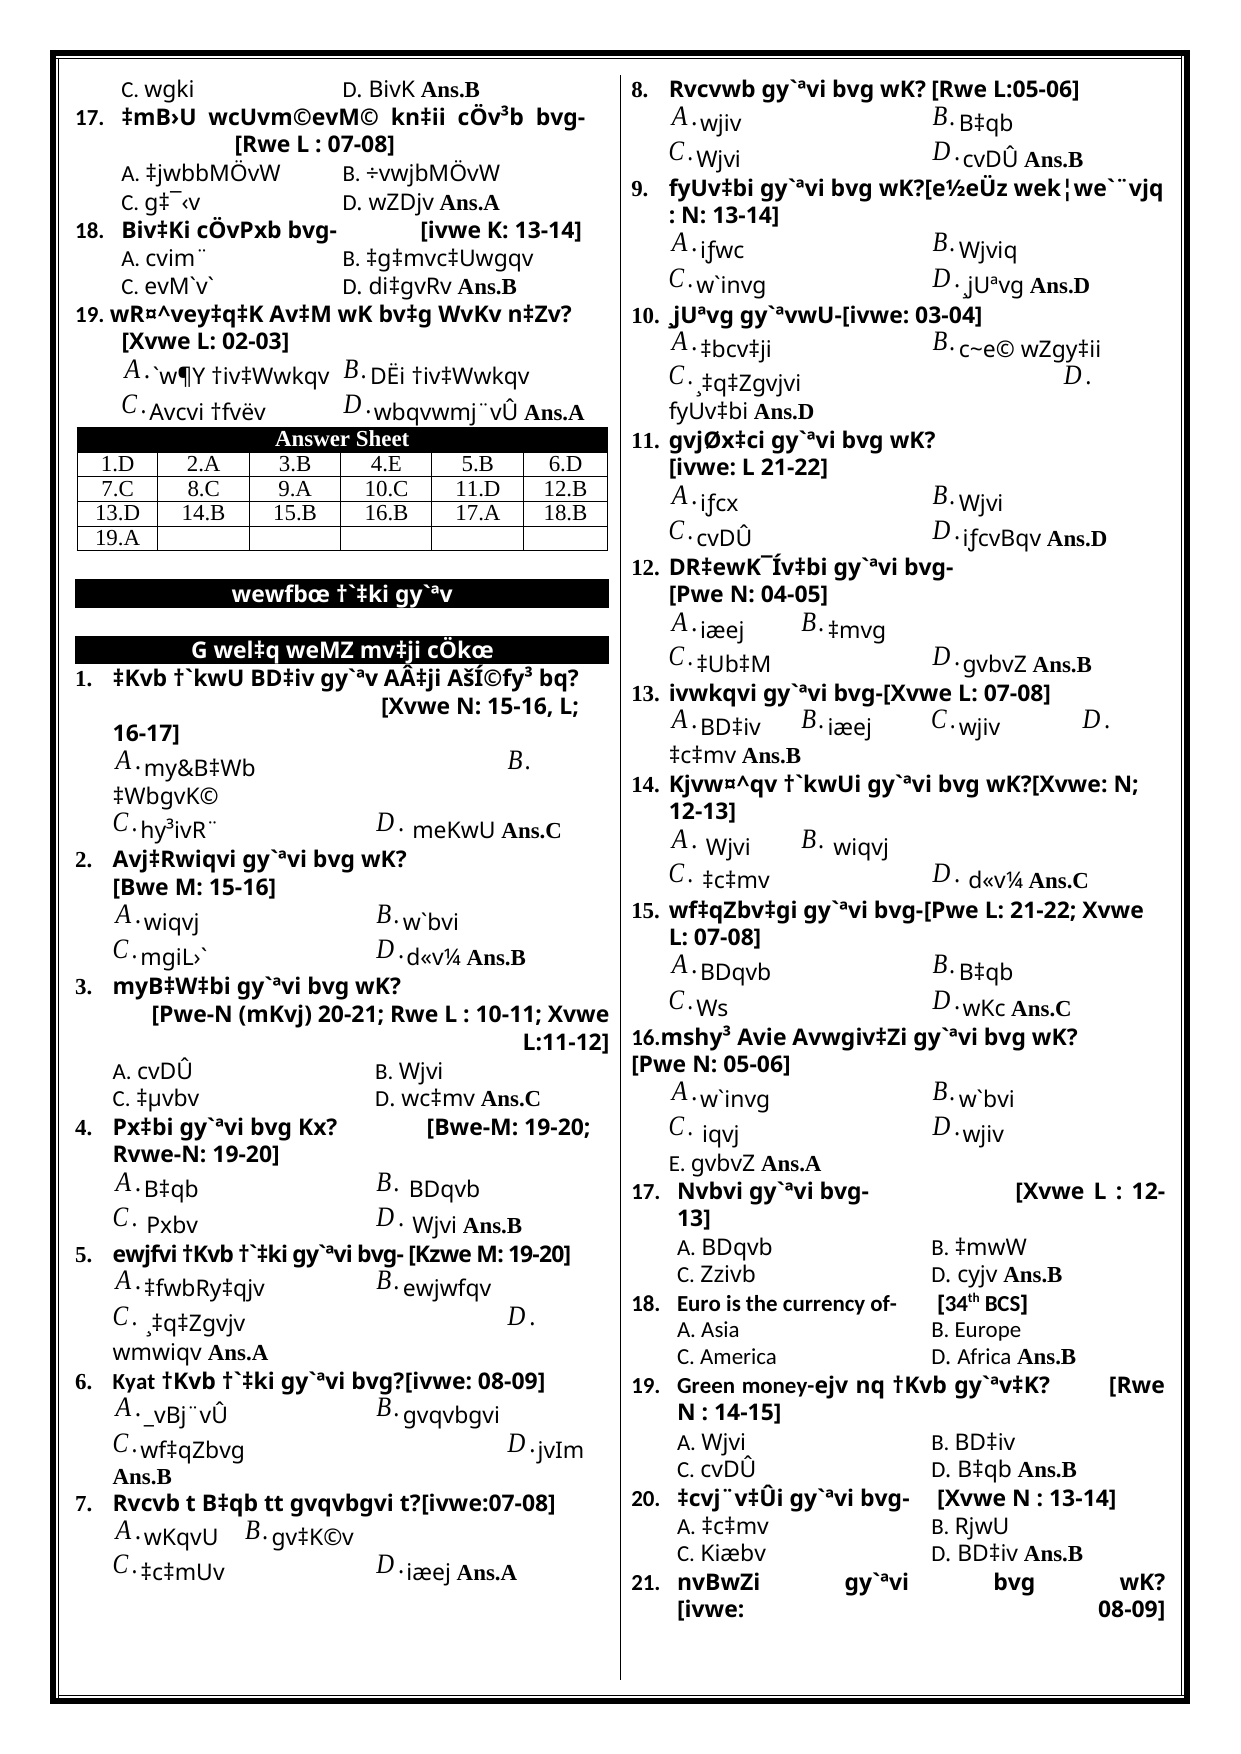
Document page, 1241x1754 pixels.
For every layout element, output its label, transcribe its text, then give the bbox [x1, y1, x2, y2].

text 16.mshy³ Avie Avwgiv‡Zi gy`ªvi bvg wK? [Pwe N: 05-06] w`invg w`bvi iqvj wjiv [631, 1023, 1165, 1149]
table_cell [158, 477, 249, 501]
list myB‡W‡bi gy`ªvi bvg wK? [75, 972, 609, 1000]
text A. Wjvi B. BD‡iv C. cvDÛ D. B‡qb Ans.B [631, 1427, 1165, 1484]
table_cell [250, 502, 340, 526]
text 21. nvBwZi gy`ªvi bvg wK? [ivwe: 08-09] ¸‡`© mywµ BbwU j¨vmwcqv Ans.C [631, 1568, 1165, 1624]
list Kyat †Kvb †`‡ki gy`ªvi bvg?[ivwe: 08-09] _vBj¨vÛ gvqvbgvi wf‡qZbvg jvIm Ans.B [75, 1367, 609, 1489]
list fyUv‡bi gy`ªvi bvg wK?[e½eÜz wek¦we`¨vjq : N: 13-14] iƒwc Wjviq w`invg ¸jUªvg Ans.D [631, 174, 1165, 301]
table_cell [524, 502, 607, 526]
list ivwkqvi gy`ªvi bvg-[Xvwe L: 07-08] BD‡iv iæej wjiv ‡c‡mv Ans.B [631, 679, 1165, 770]
text A. Asia B. Europe C. America D. Africa Ans.B [631, 1317, 1165, 1371]
text C. g‡¯‹v D. wZDjv Ans.A [75, 187, 609, 216]
list wf‡qZbv‡gi gy`ªvi bvg-[Pwe L: 21-22; Xvwe L: 07-08] BDqvb B‡qb Ws wKc Ans.C [631, 896, 1165, 1023]
list Px‡bi gy`ªvi bvg Kx? [Bwe-M: 19-20; Rvwe-N: 19-20] B‡qb BDqvb Pxbv Wjvi Ans.B [75, 1113, 609, 1240]
text 19. Green money-ejv nq †Kvb gy`ªv‡K? [Rwe N : 14-15] [631, 1371, 1165, 1427]
list DR‡ewK¯Ív‡bi gy`ªvi bvg- [Pwe N: 04-05] iæej ‡mvg [631, 553, 1165, 645]
list ‡Kvb †`kwU BD‡iv gy`ªv AÂ‡ji AšÍ©fy³ bq? [75, 664, 609, 692]
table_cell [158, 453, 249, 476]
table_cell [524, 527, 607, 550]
list ewjfvi †Kvb †`‡ki gy`ªvi bvg- [Kzwe M: 19-20] ‡fwbRy‡qjv ewjwfqv ¸‡q‡Zgvjv wmwiqv Ans.A [75, 1240, 609, 1367]
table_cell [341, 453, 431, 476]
text E. gvbvZ Ans.A [631, 1149, 1165, 1177]
text [Xvwe N: 15-16, L; 16-17] my&B‡Wb ‡WbgvK© [112, 692, 609, 811]
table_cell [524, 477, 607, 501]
text ¸‡q‡Zgvjvi fyUv‡bi Ans.D [668, 364, 1165, 426]
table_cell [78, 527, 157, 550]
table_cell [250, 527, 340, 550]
text 17. Nvbvi gy`ªvi bvg- [Xvwe L : 12-13] [631, 1177, 1165, 1233]
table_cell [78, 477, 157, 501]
text 20. ‡cvj¨v‡Ûi gy`ªvi bvg- [Xvwe N : 13-14] [631, 1484, 1165, 1512]
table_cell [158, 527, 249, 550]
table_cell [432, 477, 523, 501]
text ‡c‡mv d«v¼ Ans.C [668, 862, 1165, 896]
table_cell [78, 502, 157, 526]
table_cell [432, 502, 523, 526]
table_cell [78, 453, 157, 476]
list Kjvw¤^qv †`kwUi gy`ªvi bvg wK?[Xvwe: N; 12-13] Wjvi wiqvj [631, 770, 1165, 862]
text 18. Euro is the currency of- [34th BCS] [631, 1289, 1165, 1317]
text ‡Ub‡M gvbvZ Ans.B [668, 645, 1165, 679]
text 19. wR¤^vey‡q‡K Av‡M wK bv‡g WvKv n‡Zv? [Xvwe L: 02-03] `w¶Y †iv‡Wwkqv DËi †iv‡Wwkqv Avcvi †fvëv wbqvwmj¨vÛ Ans.A [75, 300, 609, 427]
list Rvcvwb gy`ªvi bvg wK? [Rwe L:05-06] wjiv B‡qb Wjvi cvDÛ Ans.B [631, 75, 1165, 174]
text [Pwe-N (mKvj) 20-21; Rwe L : 10-11; Xvwe L:11-12] [75, 1000, 609, 1057]
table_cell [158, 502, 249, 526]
text 17. ‡mB›U wcUvm©evM© kn‡ii cÖv³b bvg- [Rwe L : 07-08] [75, 103, 609, 159]
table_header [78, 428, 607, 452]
text A. BDqvb B. ‡mwW C. Zzivb D. cyjv Ans.B [631, 1233, 1165, 1289]
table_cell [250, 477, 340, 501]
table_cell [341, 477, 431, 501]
text hy³ivR¨ meKwU Ans.C [112, 811, 609, 845]
text C. evM`v` D. di‡gvRv Ans.B [75, 272, 609, 300]
text A. ‡jwbbMÖvW B. ÷vwjbMÖvW [75, 159, 609, 187]
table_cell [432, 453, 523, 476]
text A. cvim¨ B. ‡g‡mvc‡Uwgqv [75, 244, 609, 272]
text A. ‡c‡mv B. RjwU C. Kiæbv D. BD‡iv Ans.B [631, 1512, 1165, 1568]
text wewfbœ †`‡ki gy`ªv [75, 579, 609, 608]
list Rvcvb t B‡qb tt gvqvbgvi t?[ivwe:07-08] wKqvU gv‡K©v [75, 1489, 609, 1553]
text G wel‡q weMZ mv‡ji cÖkœ [75, 636, 609, 664]
list ¸jUªvg gy`ªvwU-[ivwe: 03-04] ‡bcv‡ji c~e© wZgy‡ii [631, 301, 1165, 364]
text C. wgki D. BivK Ans.B [75, 75, 609, 103]
list Avj‡Rwiqvi gy`ªvi bvg wK? [Bwe M: 15-16] wiqvj w`bvi mgiL›` d«v¼ Ans.B [75, 845, 609, 972]
text A. cvDÛ B. Wjvi C. ‡µvbv D. wc‡mv Ans.C [112, 1057, 609, 1113]
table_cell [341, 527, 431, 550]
list gvjØx‡ci gy`ªvi bvg wK? [ivwe: L 21-22] iƒcx Wjvi cvDÛ iƒcvBqv Ans.D [631, 426, 1165, 553]
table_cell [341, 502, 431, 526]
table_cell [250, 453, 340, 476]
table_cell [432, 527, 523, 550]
text ‡c‡mUv iæej Ans.A [112, 1553, 609, 1587]
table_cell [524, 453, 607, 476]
text 18. Biv‡Ki cÖvPxb bvg- [ivwe K: 13-14] [75, 216, 609, 244]
